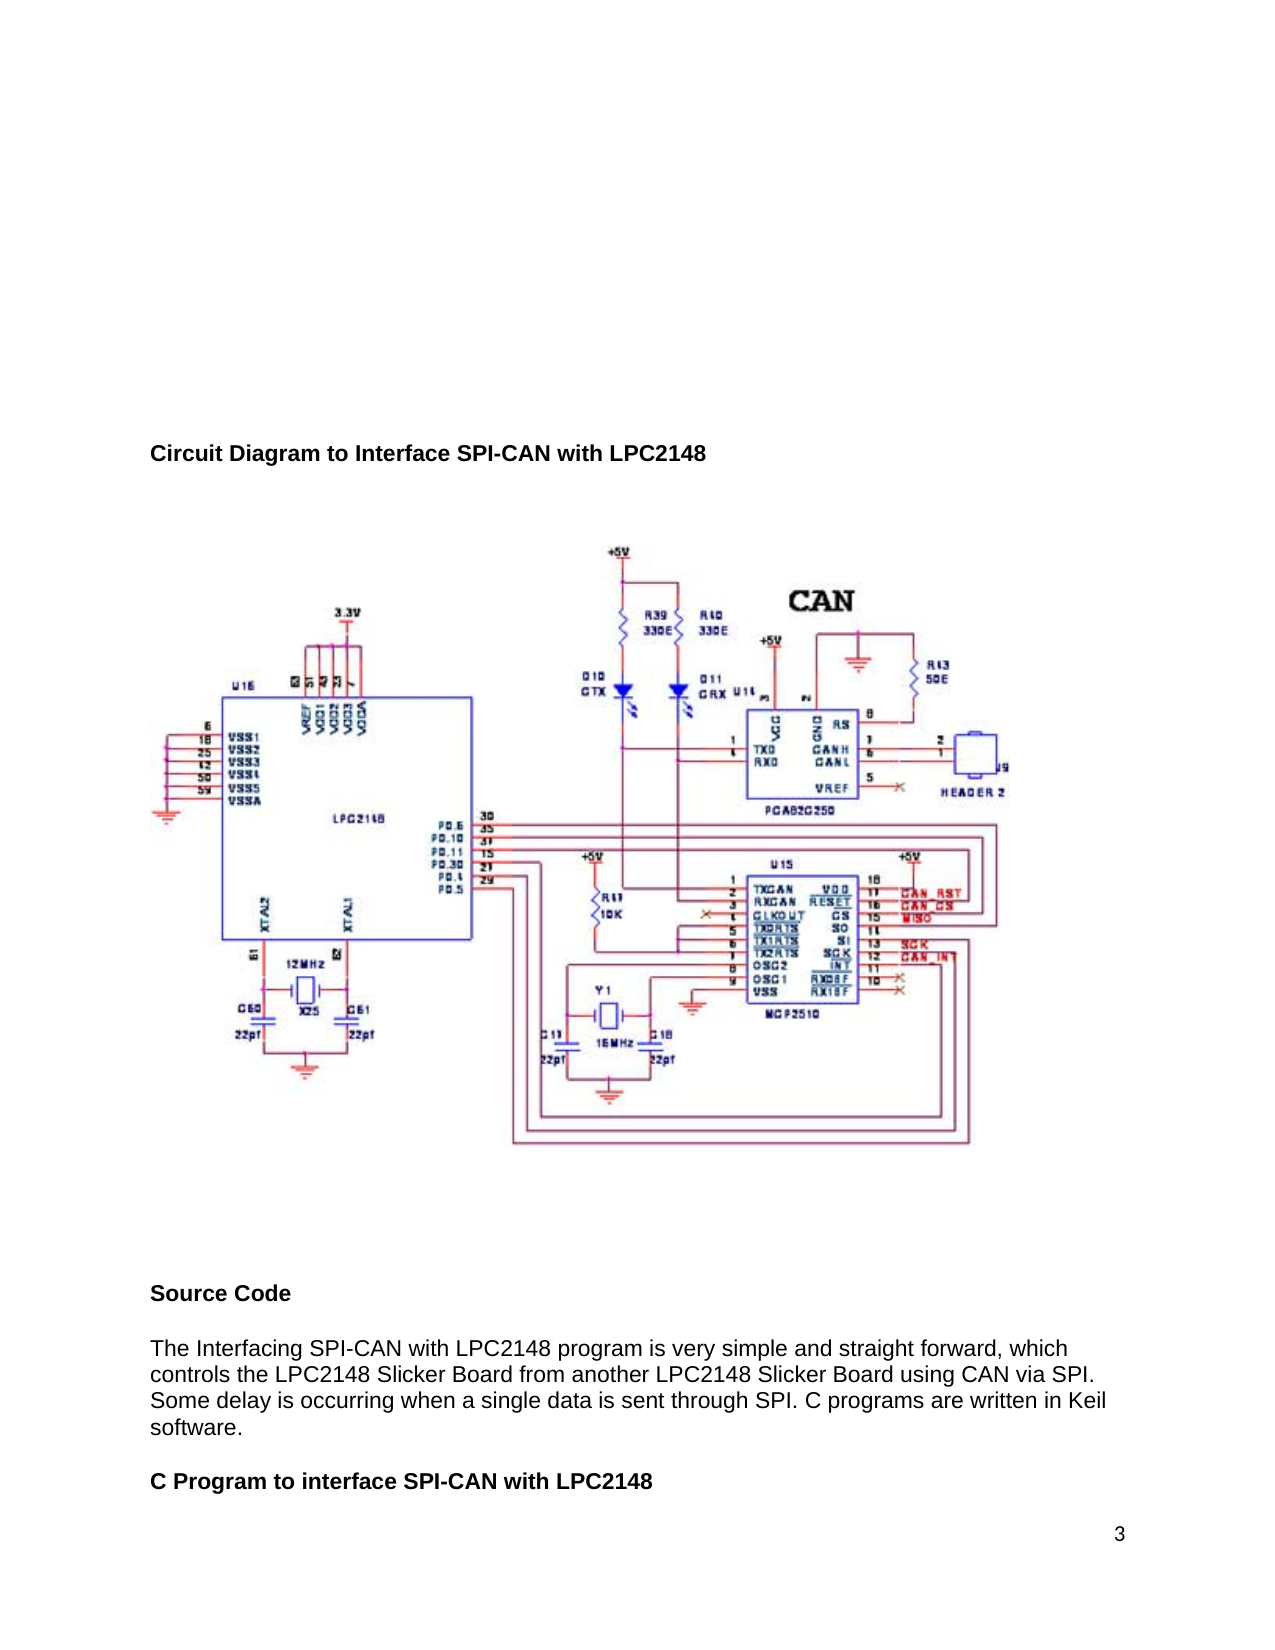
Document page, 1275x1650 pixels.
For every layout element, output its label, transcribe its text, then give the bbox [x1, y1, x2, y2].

text Circuit Diagram to Interface SPI-CAN with LPC2148 [150, 440, 1125, 466]
picture [150, 545, 1010, 1147]
text Source Code [150, 1280, 1125, 1335]
text The Interfacing SPI-CAN with LPC2148 program is very simple and straight forward, which controls the LPC2148 Slicker Board from another LPC2148 Slicker Board using CAN via SPI. Some delay is occurring when a single data is sent through SPI. C programs are written in Keil software. [150, 1335, 1125, 1468]
text C Program to interface SPI-CAN with LPC2148 [150, 1468, 1125, 1494]
